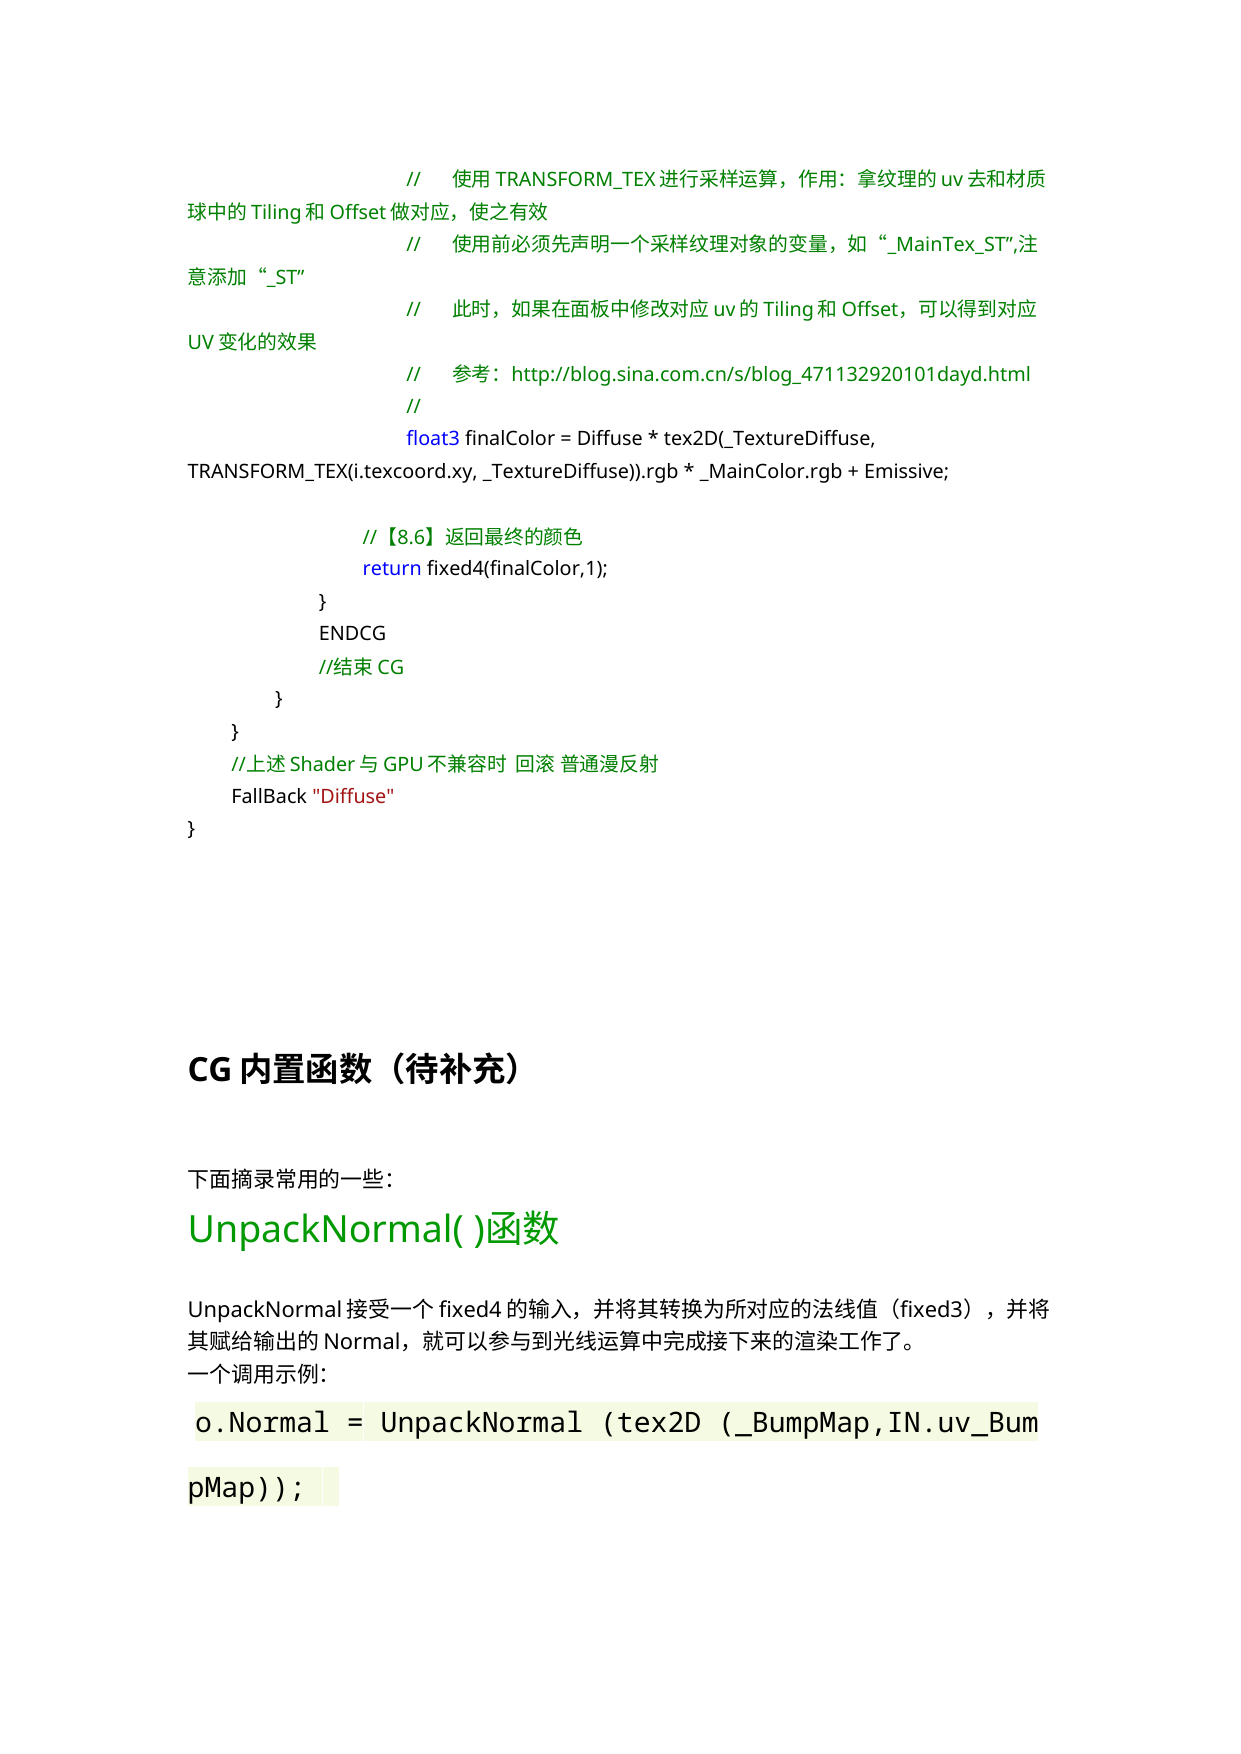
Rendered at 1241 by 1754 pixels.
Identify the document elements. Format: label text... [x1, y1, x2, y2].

text // 使用前必须先声明一个采样纹理对象的变量，如“_MainTex_ST”,注意添加“_ST” [187, 227, 1053, 292]
text UnpackNormal( )函数 [187, 1194, 1053, 1259]
text UnpackNormal接受一个fixed4的输入，并将其转换为所对应的法线值（fixed3），并将其赋给输出的Normal，就可以参与到光线运算中完成接下来的渲染工作了。 [187, 1291, 1053, 1356]
text float3 finalColor = Diffuse * tex2D(_TextureDiffuse, TRANSFORM_TEX(i.texcoord.xy, _TextureDiffuse)).rgb * _MainColor.rgb + Emissive; [187, 422, 1053, 487]
text // 参考：http://blog.sina.com.cn/s/blog_471132920101dayd.html [187, 357, 1053, 389]
text // 此时，如果在面板中修改对应uv的Tiling和Offset，可以得到对应UV变化的效果 [187, 292, 1053, 357]
text } [187, 682, 1053, 714]
text 一个调用示例： [187, 1356, 1053, 1389]
text // 使用TRANSFORM_TEX进行采样运算，作用：拿纹理的uv去和材质球中的Tiling和Offset做对应，使之有效 [187, 162, 1053, 227]
text } [187, 812, 1053, 844]
text 下面摘录常用的一些： [187, 1161, 1053, 1194]
subtitle CG内置函数（待补充） [187, 1034, 1053, 1099]
text //【8.6】返回最终的颜色 [187, 519, 1053, 552]
text return fixed4(finalColor,1); [187, 552, 1053, 584]
text FallBack "Diffuse" [187, 779, 1053, 812]
text } [187, 584, 1053, 617]
text //结束CG [187, 649, 1053, 682]
text // [187, 389, 1053, 422]
text } [187, 714, 1053, 747]
text //上述Shader与GPU不兼容时 回滚 普通漫反射 [187, 747, 1053, 779]
text ENDCG [187, 617, 1053, 649]
text o.Normal = UnpackNormal (tex2D (_BumpMap,IN.uv_BumpMap)); [187, 1389, 1053, 1519]
